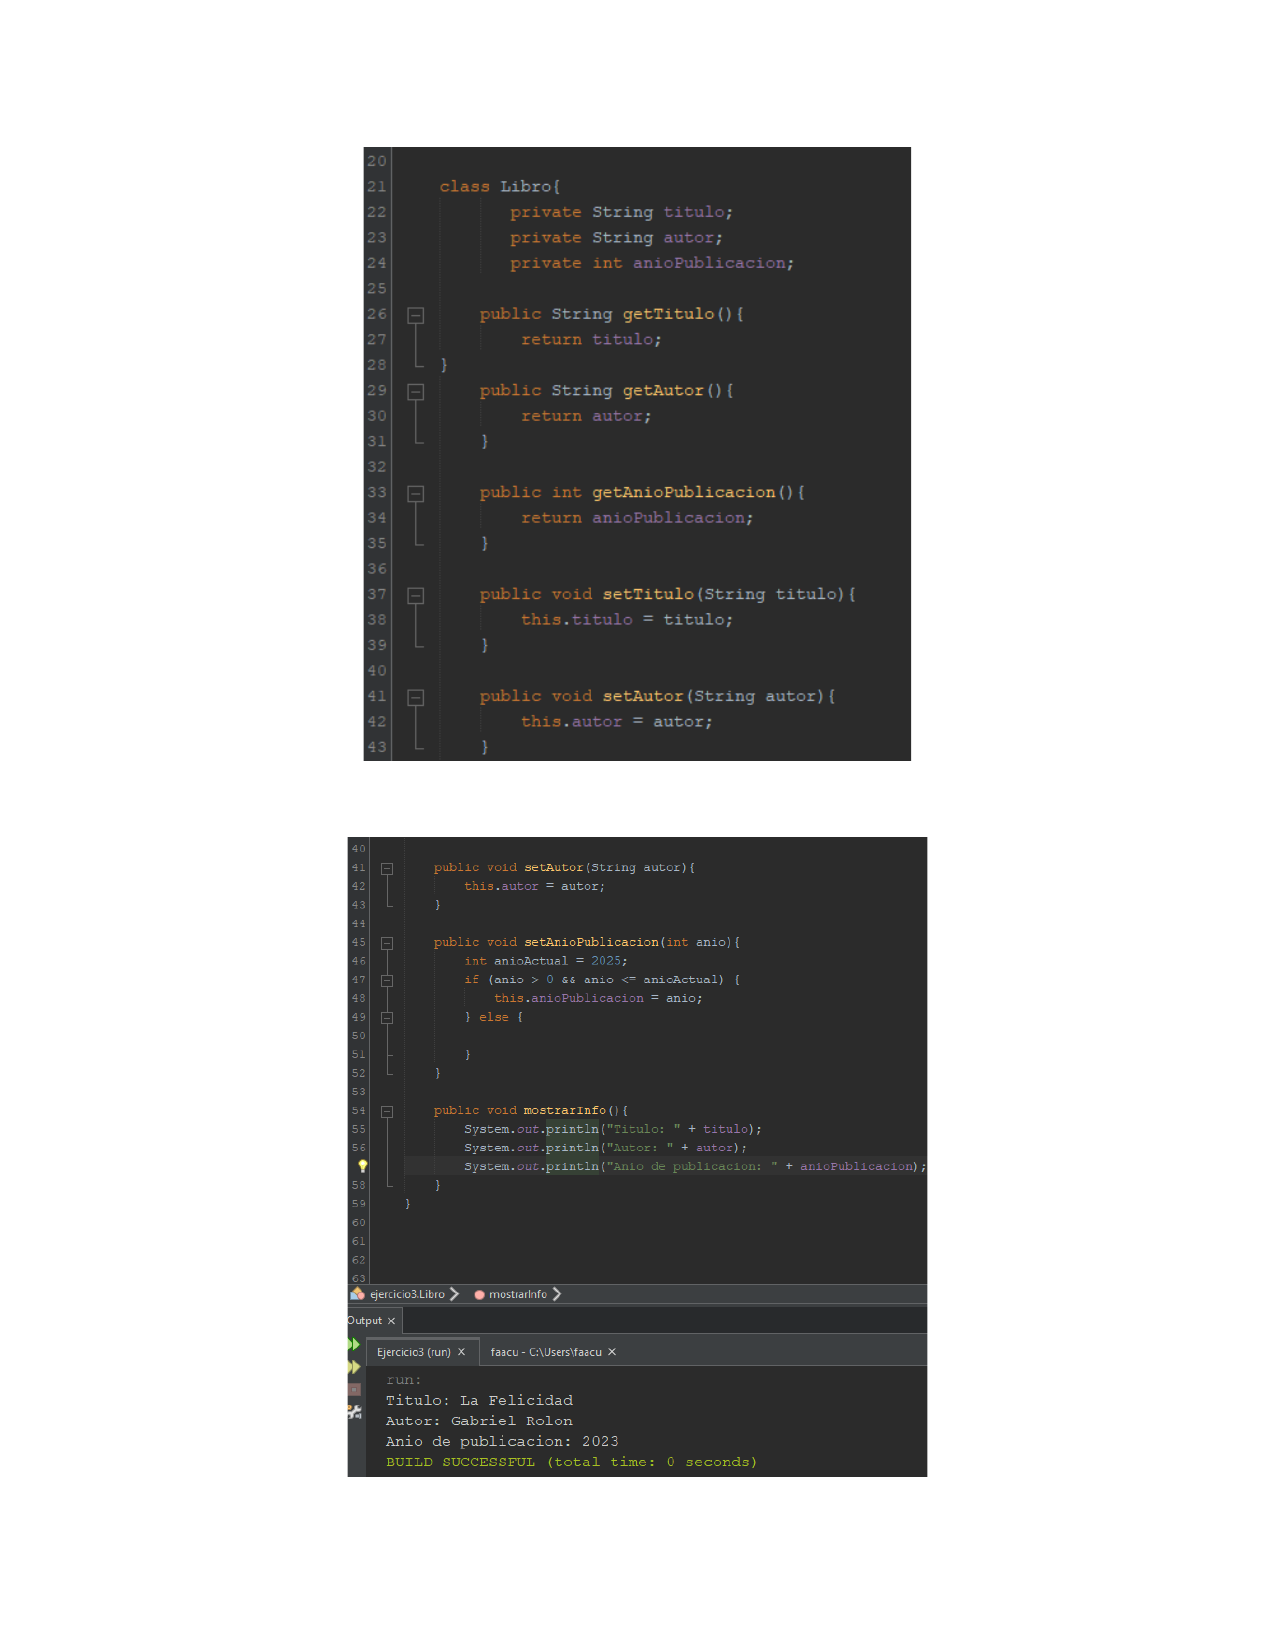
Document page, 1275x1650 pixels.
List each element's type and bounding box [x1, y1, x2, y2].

picture [363, 147, 912, 761]
picture [347, 837, 928, 1477]
